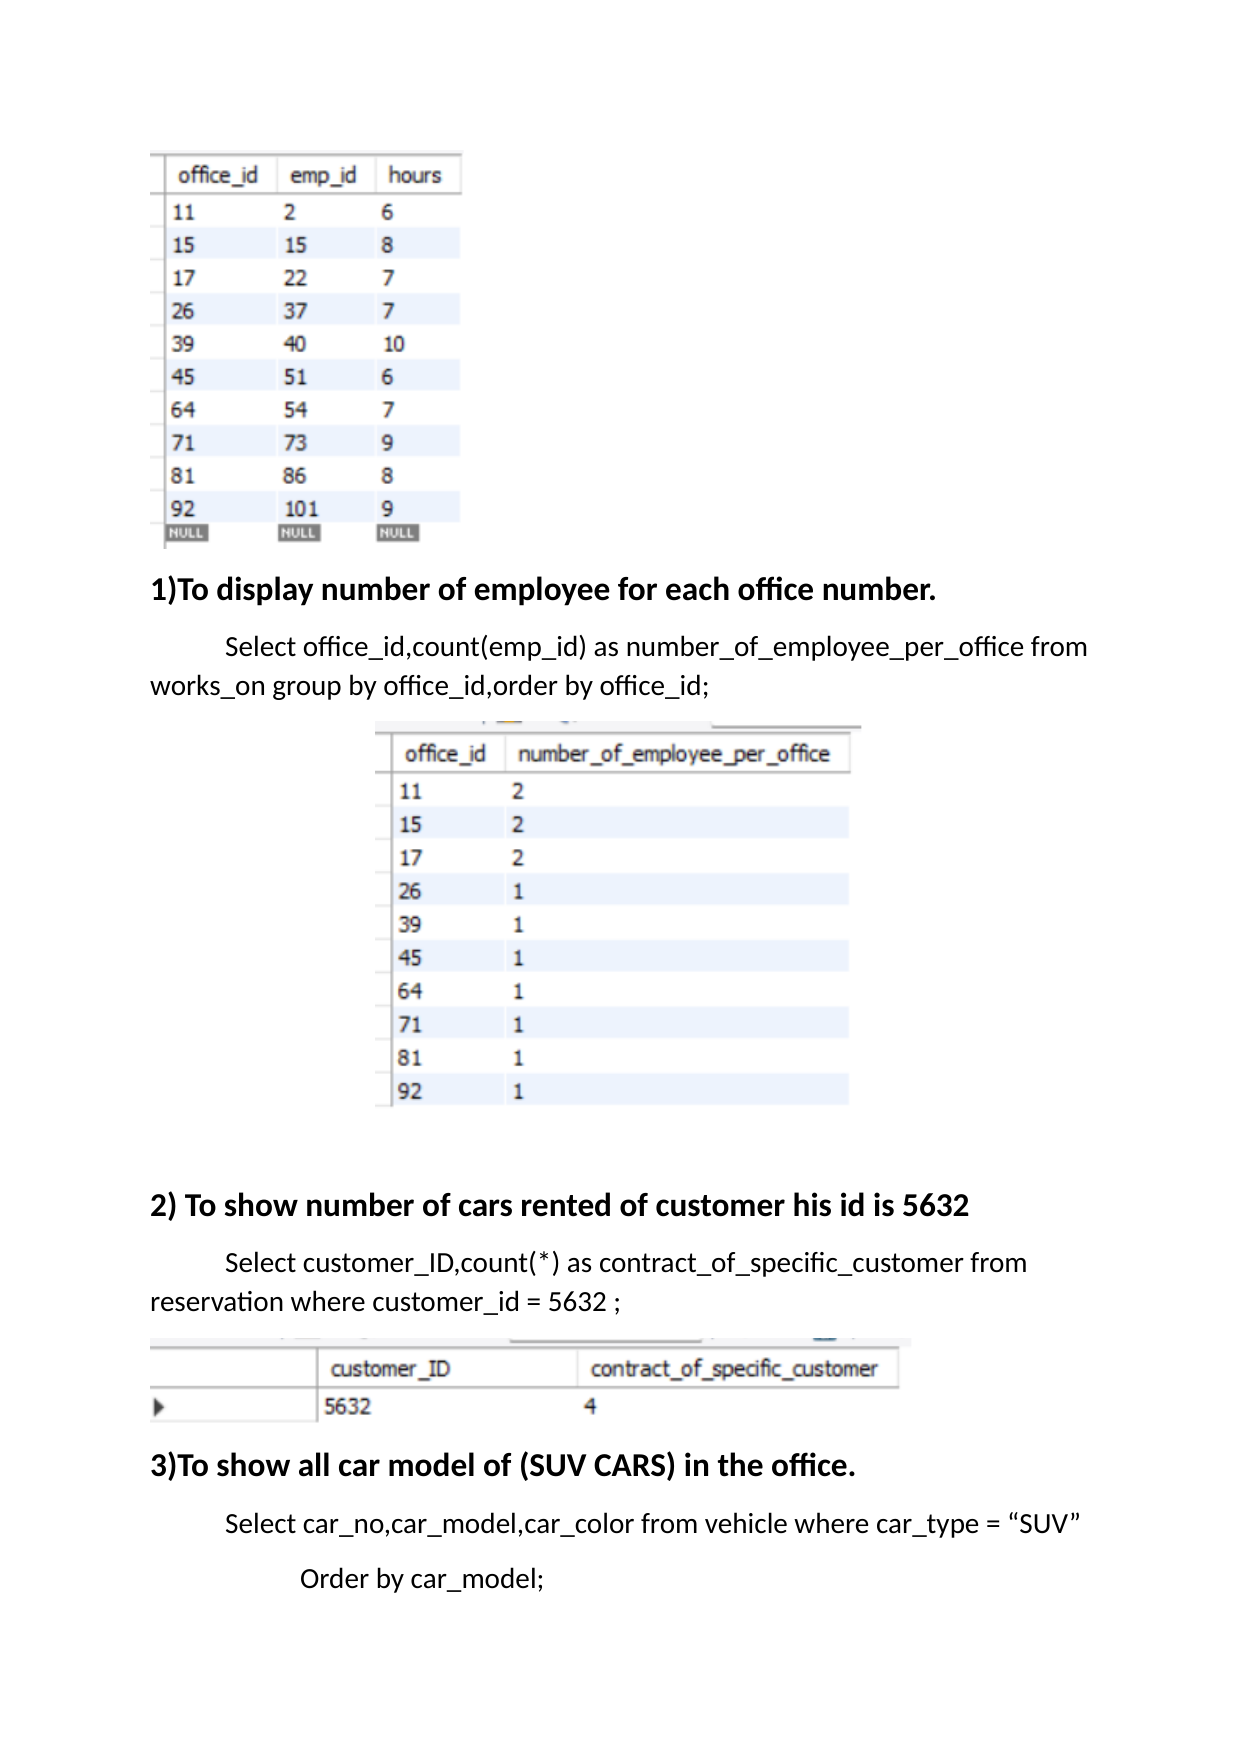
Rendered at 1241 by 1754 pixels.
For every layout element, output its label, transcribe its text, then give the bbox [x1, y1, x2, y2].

text 1)To display number of employee for each office number. [150, 568, 1090, 608]
text Select customer_ID,count(*) as contract_of_specific_customer from reservation where customer_id = 5632 ; [150, 1244, 1090, 1318]
text Order by car_model; [150, 1560, 1090, 1596]
text 2) To show number of cars rented of customer his id is 5632 [150, 1184, 1090, 1224]
text Select office_id,count(emp_id) as number_of_employee_per_office from works_on group by office_id,order by office_id; [150, 628, 1090, 702]
picture [150, 1338, 912, 1426]
picture [375, 721, 862, 1110]
text Select car_no,car_model,car_color from vehicle where car_type = “SUV” [150, 1505, 1090, 1541]
text 3)To show all car model of (SUV CARS) in the office. [150, 1444, 1090, 1485]
picture [150, 150, 464, 549]
